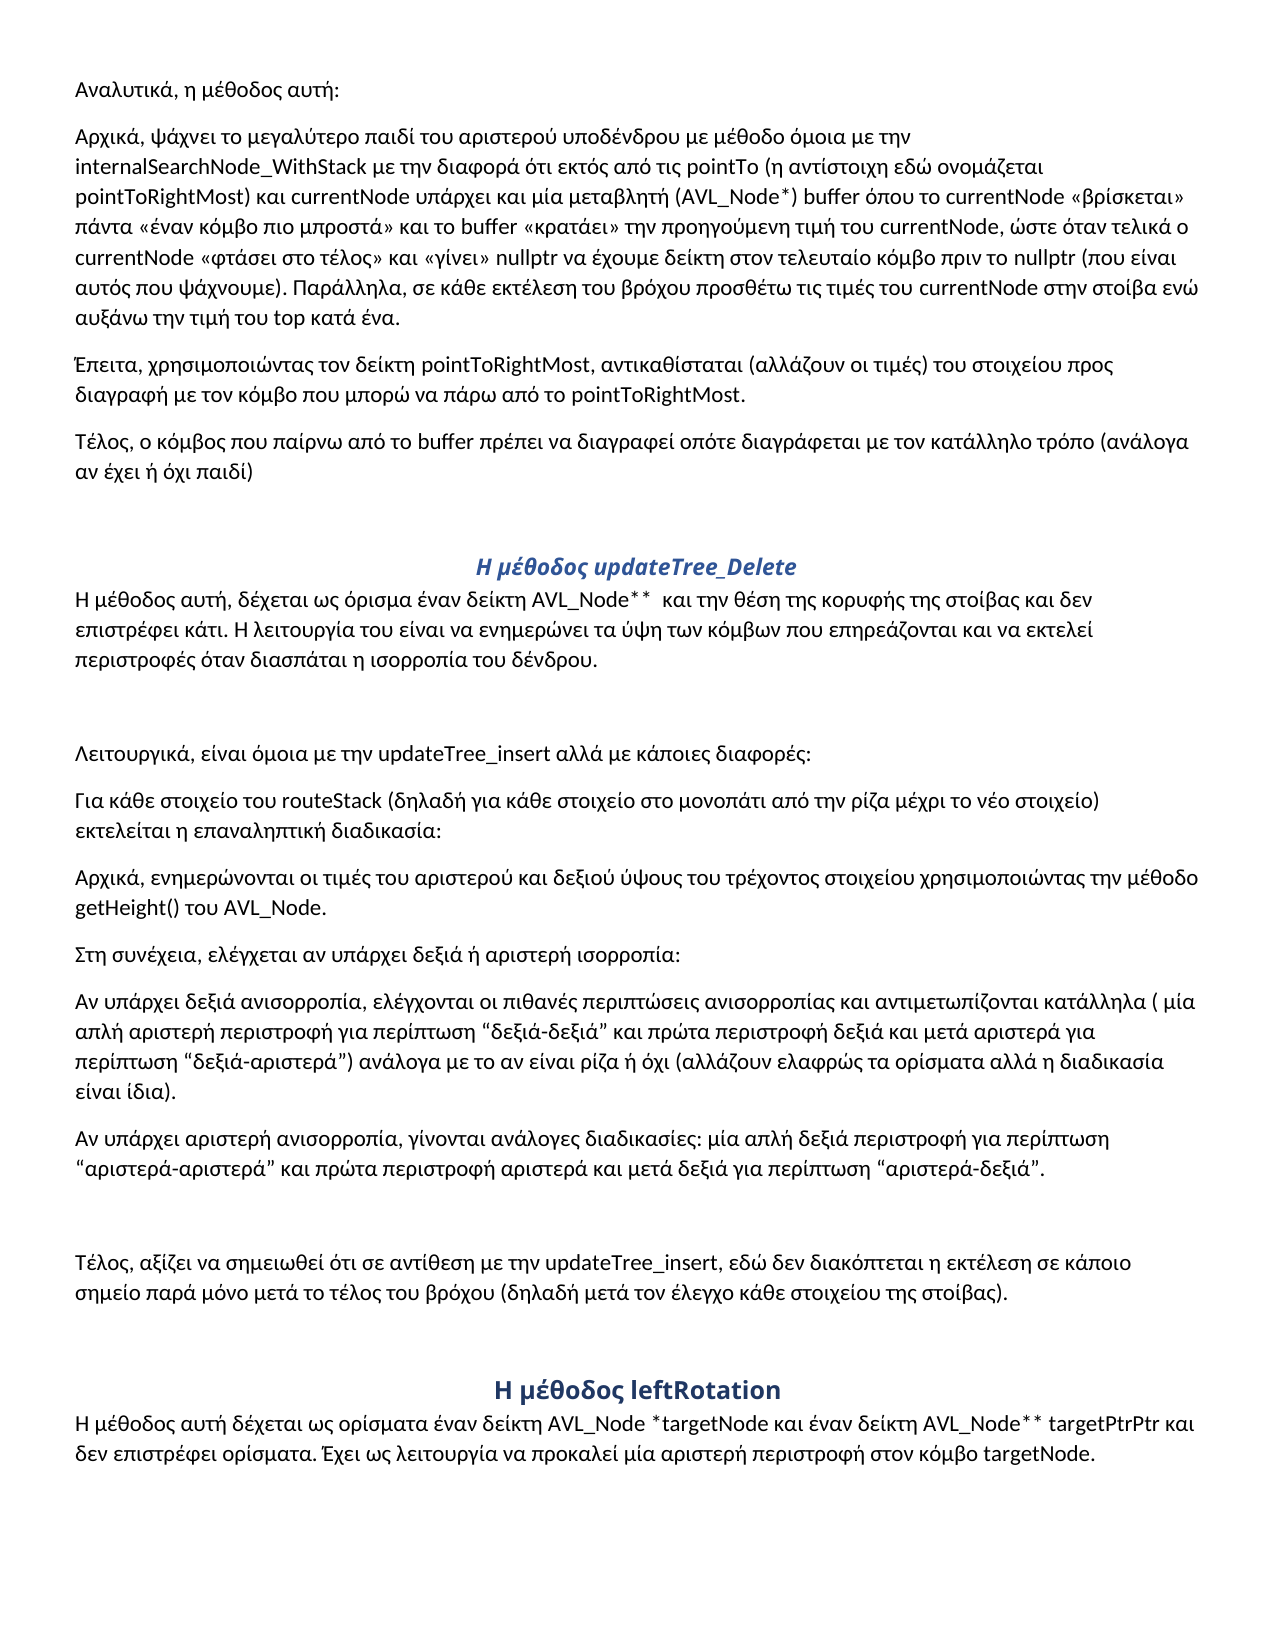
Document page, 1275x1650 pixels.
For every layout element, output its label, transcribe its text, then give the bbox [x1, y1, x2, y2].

text Αναλυτικά, η μέθοδος αυτή: [75, 75, 1200, 103]
text Αν υπάρχει δεξιά ανισορροπία, ελέγχονται οι πιθανές περιπτώσεις ανισορροπίας και αντιμετωπίζονται κατάλληλα ( μία απλή αριστερή περιστροφή για περίπτωση “δεξιά-δεξιά” και πρώτα περιστροφή δεξιά και μετά αριστερά για περίπτωση “δεξιά-αριστερά”) ανάλογα με το αν είναι ρίζα ή όχι (αλλάζουν ελαφρώς τα ορίσματα αλλά η διαδικασία είναι ίδια). [75, 987, 1200, 1106]
text Έπειτα, χρησιμοποιώντας τον δείκτη pointToRightMost, αντικαθίσταται (αλλάζουν οι τιμές) του στοιχείου προς διαγραφή με τον κόμβο που μπορώ να πάρω από το pointToRightMost. [75, 350, 1200, 408]
text Στη συνέχεια, ελέγχεται αν υπάρχει δεξιά ή αριστερή ισορροπία: [75, 940, 1200, 968]
text Λειτουργικά, είναι όμοια με την updateTree_insert αλλά με κάποιες διαφορές: [75, 739, 1200, 767]
text Αν υπάρχει αριστερή ανισορροπία, γίνονται ανάλογες διαδικασίες: μία απλή δεξιά περιστροφή για περίπτωση “αριστερά-αριστερά” και πρώτα περιστροφή αριστερά και μετά δεξιά για περίπτωση “αριστερά-δεξιά”. [75, 1124, 1200, 1183]
subtitle Η μέθοδος updateTree_Delete [75, 551, 1200, 582]
text Η μέθοδος αυτή, δέχεται ως όρισμα έναν δείκτη AVL_Node** και την θέση της κορυφής της στοίβας και δεν επιστρέφει κάτι. Η λειτουργία του είναι να ενημερώνει τα ύψη των κόμβων που επηρεάζονται και να εκτελεί περιστροφές όταν διασπάται η ισορροπία του δένδρου. [75, 585, 1200, 673]
text Αρχικά, ενημερώνονται οι τιμές του αριστερού και δεξιού ύψους του τρέχοντος στοιχείου χρησιμοποιώντας την μέθοδο getHeight() του AVL_Node. [75, 863, 1200, 921]
text Τέλος, ο κόμβος που παίρνω από το buffer πρέπει να διαγραφεί οπότε διαγράφεται με τον κατάλληλο τρόπο (ανάλογα αν έχει ή όχι παιδί) [75, 427, 1200, 485]
text Για κάθε στοιχείο του routeStack (δηλαδή για κάθε στοιχείο στο μονοπάτι από την ρίζα μέχρι το νέο στοιχείο) εκτελείται η επαναληπτική διαδικασία: [75, 786, 1200, 844]
text Αρχικά, ψάχνει το μεγαλύτερο παιδί του αριστερού υποδένδρου με μέθοδο όμοια με την internalSearchNode_WithStack με την διαφορά ότι εκτός από τις pointTo (η αντίστοιχη εδώ ονομάζεται pointToRightMost) και currentNode υπάρχει και μία μεταβλητή (AVL_Node*) buffer όπου το currentNode «βρίσκεται» πάντα «έναν κόμβο πιο μπροστά» και το buffer «κρατάει» την προηγούμενη τιμή του currentNode, ώστε όταν τελικά ο currentNode «φτάσει στο τέλος» και «γίνει» nullptr να έχουμε δείκτη στον τελευταίο κόμβο πριν το nullptr (που είναι αυτός που ψάχνουμε). Παράλληλα, σε κάθε εκτέλεση του βρόχου προσθέτω τις τιμές του currentNode στην στοίβα ενώ αυξάνω την τιμή του top κατά ένα. [75, 122, 1200, 331]
subtitle Η μέθοδος leftRotation [75, 1372, 1200, 1406]
text Τέλος, αξίζει να σημειωθεί ότι σε αντίθεση με την updateTree_insert, εδώ δεν διακόπτεται η εκτέλεση σε κάποιο σημείο παρά μόνο μετά το τέλος του βρόχου (δηλαδή μετά τον έλεγχο κάθε στοιχείου της στοίβας). [75, 1248, 1200, 1307]
text Η μέθοδος αυτή δέχεται ως ορίσματα έναν δείκτη AVL_Node *targetNode και έναν δείκτη AVL_Node** targetPtrPtr και δεν επιστρέφει ορίσματα. Έχει ως λειτουργία να προκαλεί μία αριστερή περιστροφή στον κόμβο targetNode. [75, 1409, 1200, 1467]
